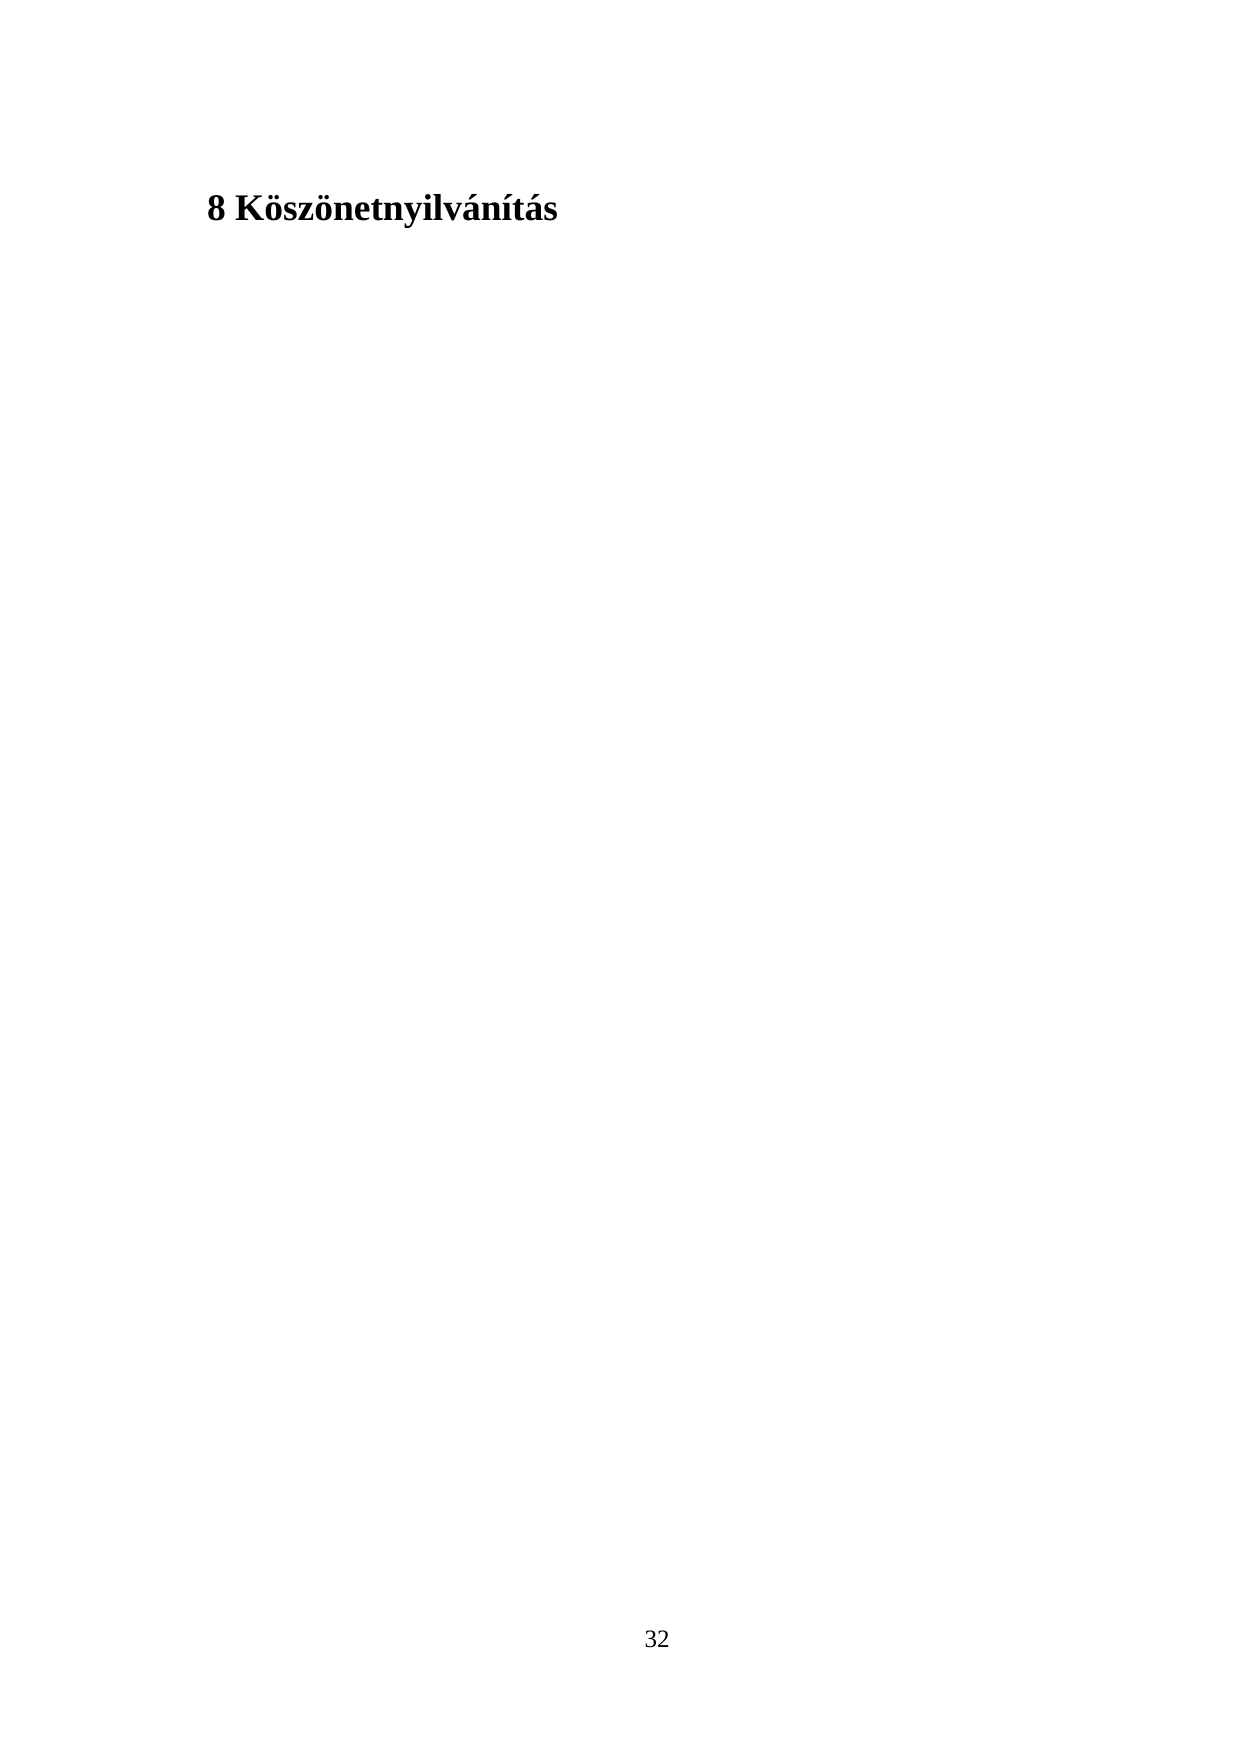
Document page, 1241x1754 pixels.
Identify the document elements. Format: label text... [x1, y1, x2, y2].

subtitle Köszönetnyilvánítás [207, 185, 1092, 228]
